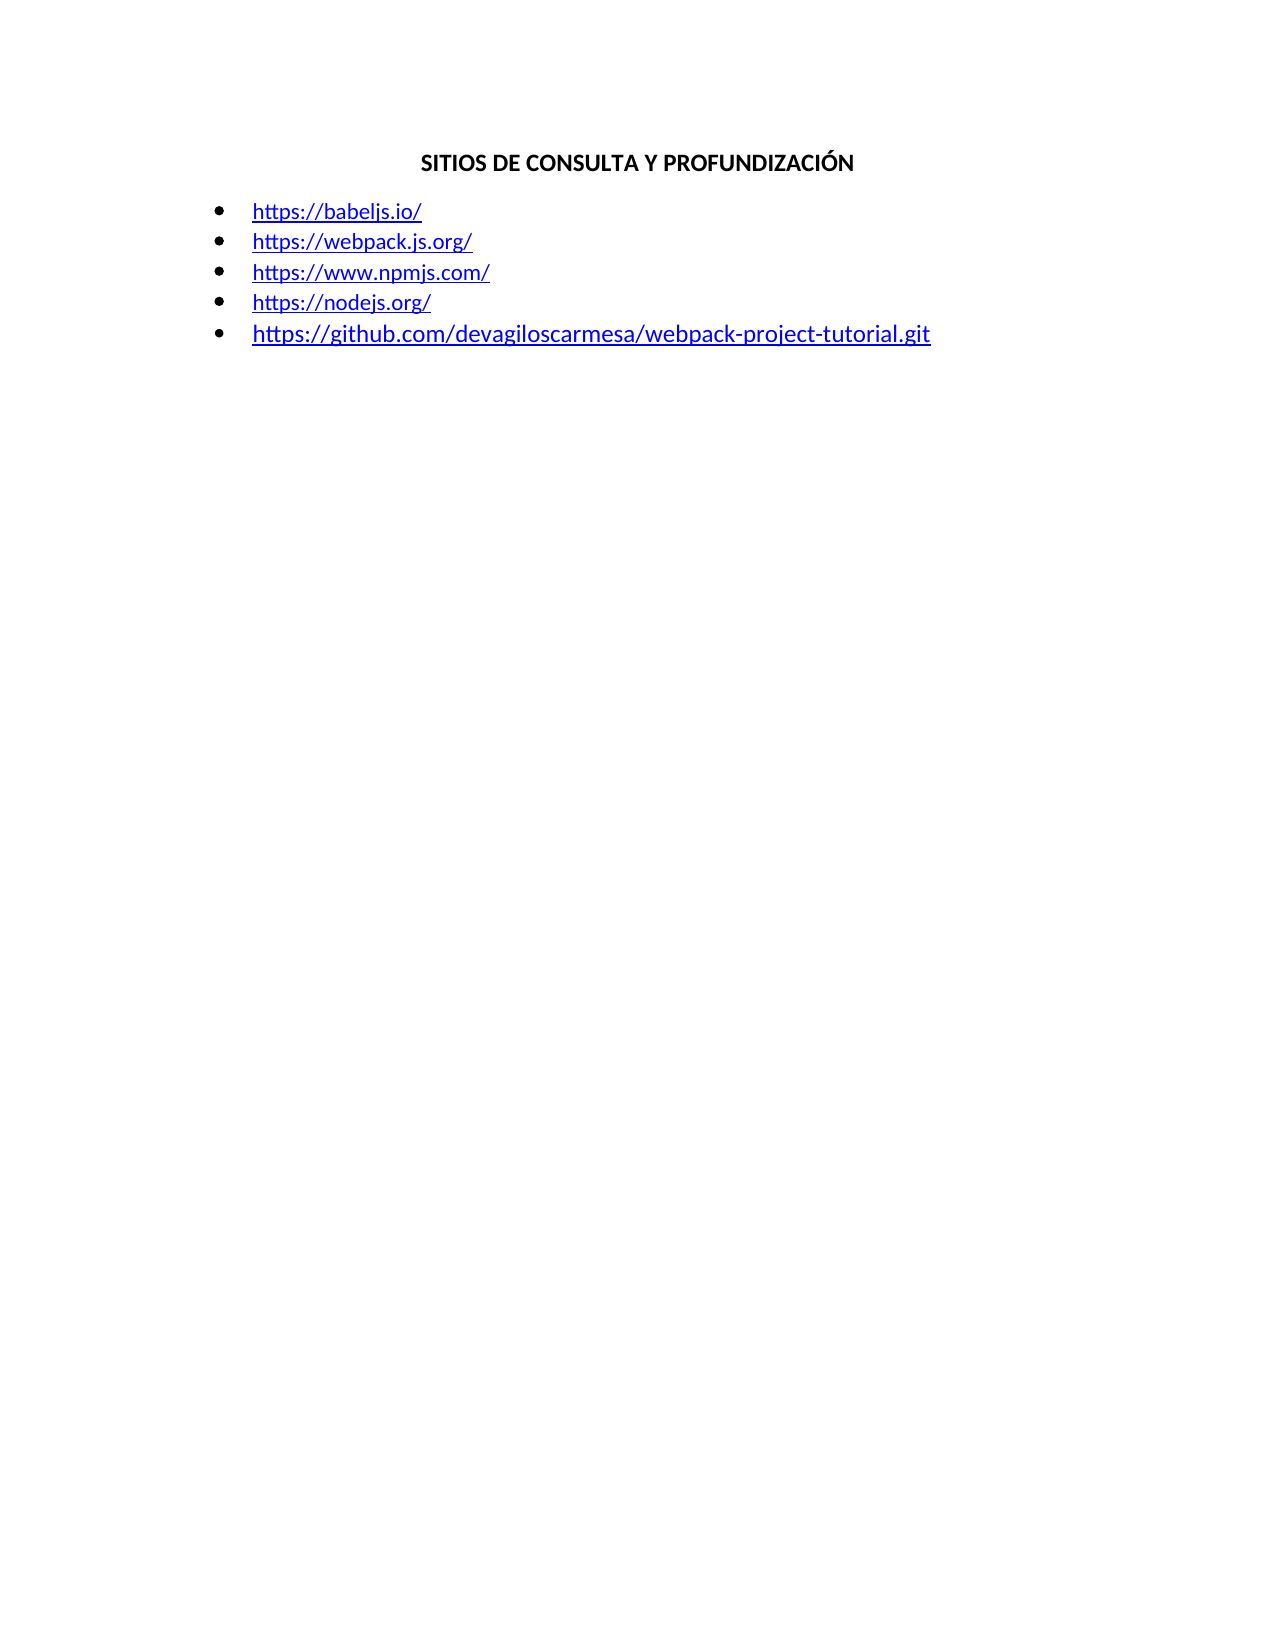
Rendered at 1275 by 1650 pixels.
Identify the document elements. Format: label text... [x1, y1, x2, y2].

text SITIOS DE CONSULTA Y PROFUNDIZACIÓN [177, 148, 1098, 178]
list https://www.npmjs.com/ [215, 258, 1098, 286]
list https://babeljs.io/ [215, 197, 1098, 225]
list https://nodejs.org/ [215, 288, 1098, 316]
list https://github.com/devagiloscarmesa/webpack-project-tutorial.git [215, 318, 1098, 348]
list https://webpack.js.org/ [215, 227, 1098, 255]
